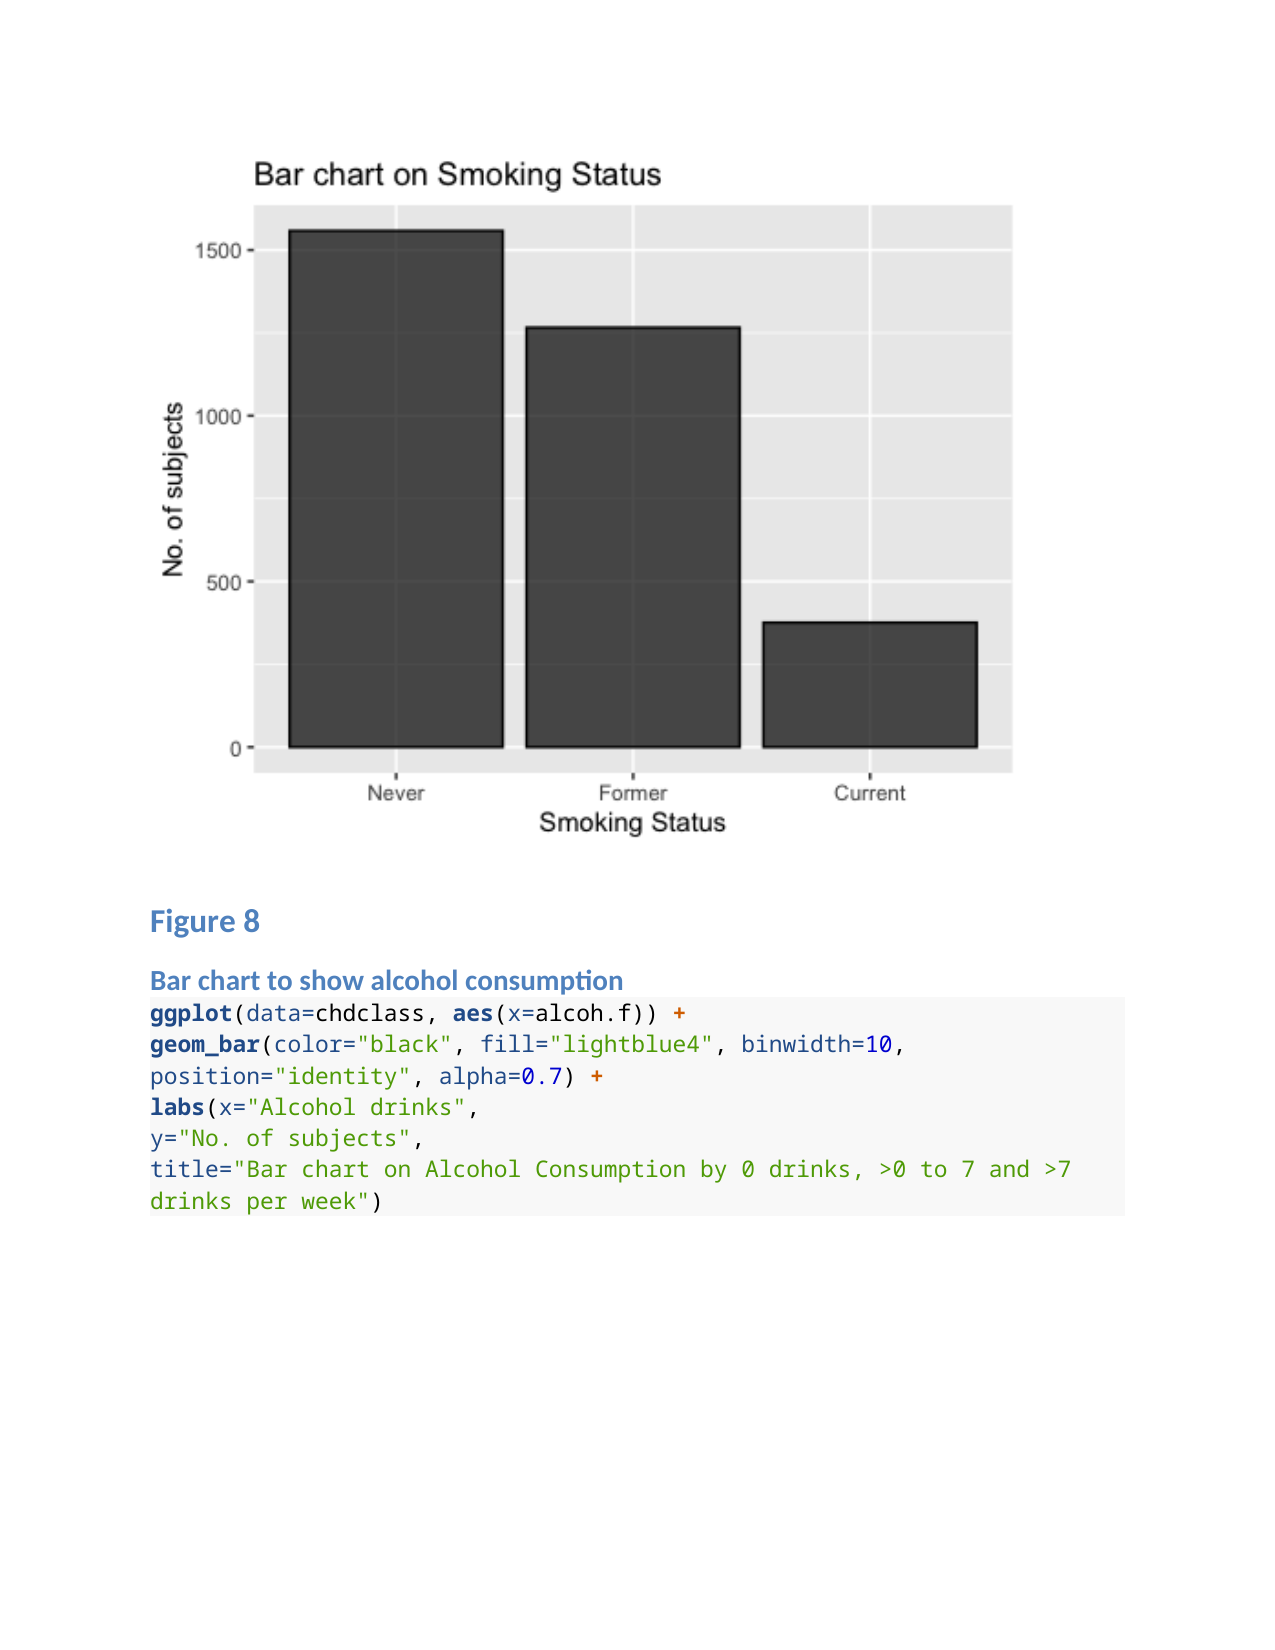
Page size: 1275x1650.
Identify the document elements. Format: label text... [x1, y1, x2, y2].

text ggplot(data=chdclass, aes(x=alcoh.f)) + geom_bar(color="black", fill="lightblue4", binwidth=10, position="identity", alpha=0.7) + labs(x="Alcohol drinks", y="No. of subjects", title="Bar chart on Alcohol Consumption by 0 drinks, >0 to 7 and >7 drinks per week") [150, 997, 1125, 1216]
subtitle Bar chart to show alcohol consumption [150, 962, 1125, 997]
picture [150, 150, 1025, 850]
subtitle Figure 8 [150, 900, 1125, 941]
